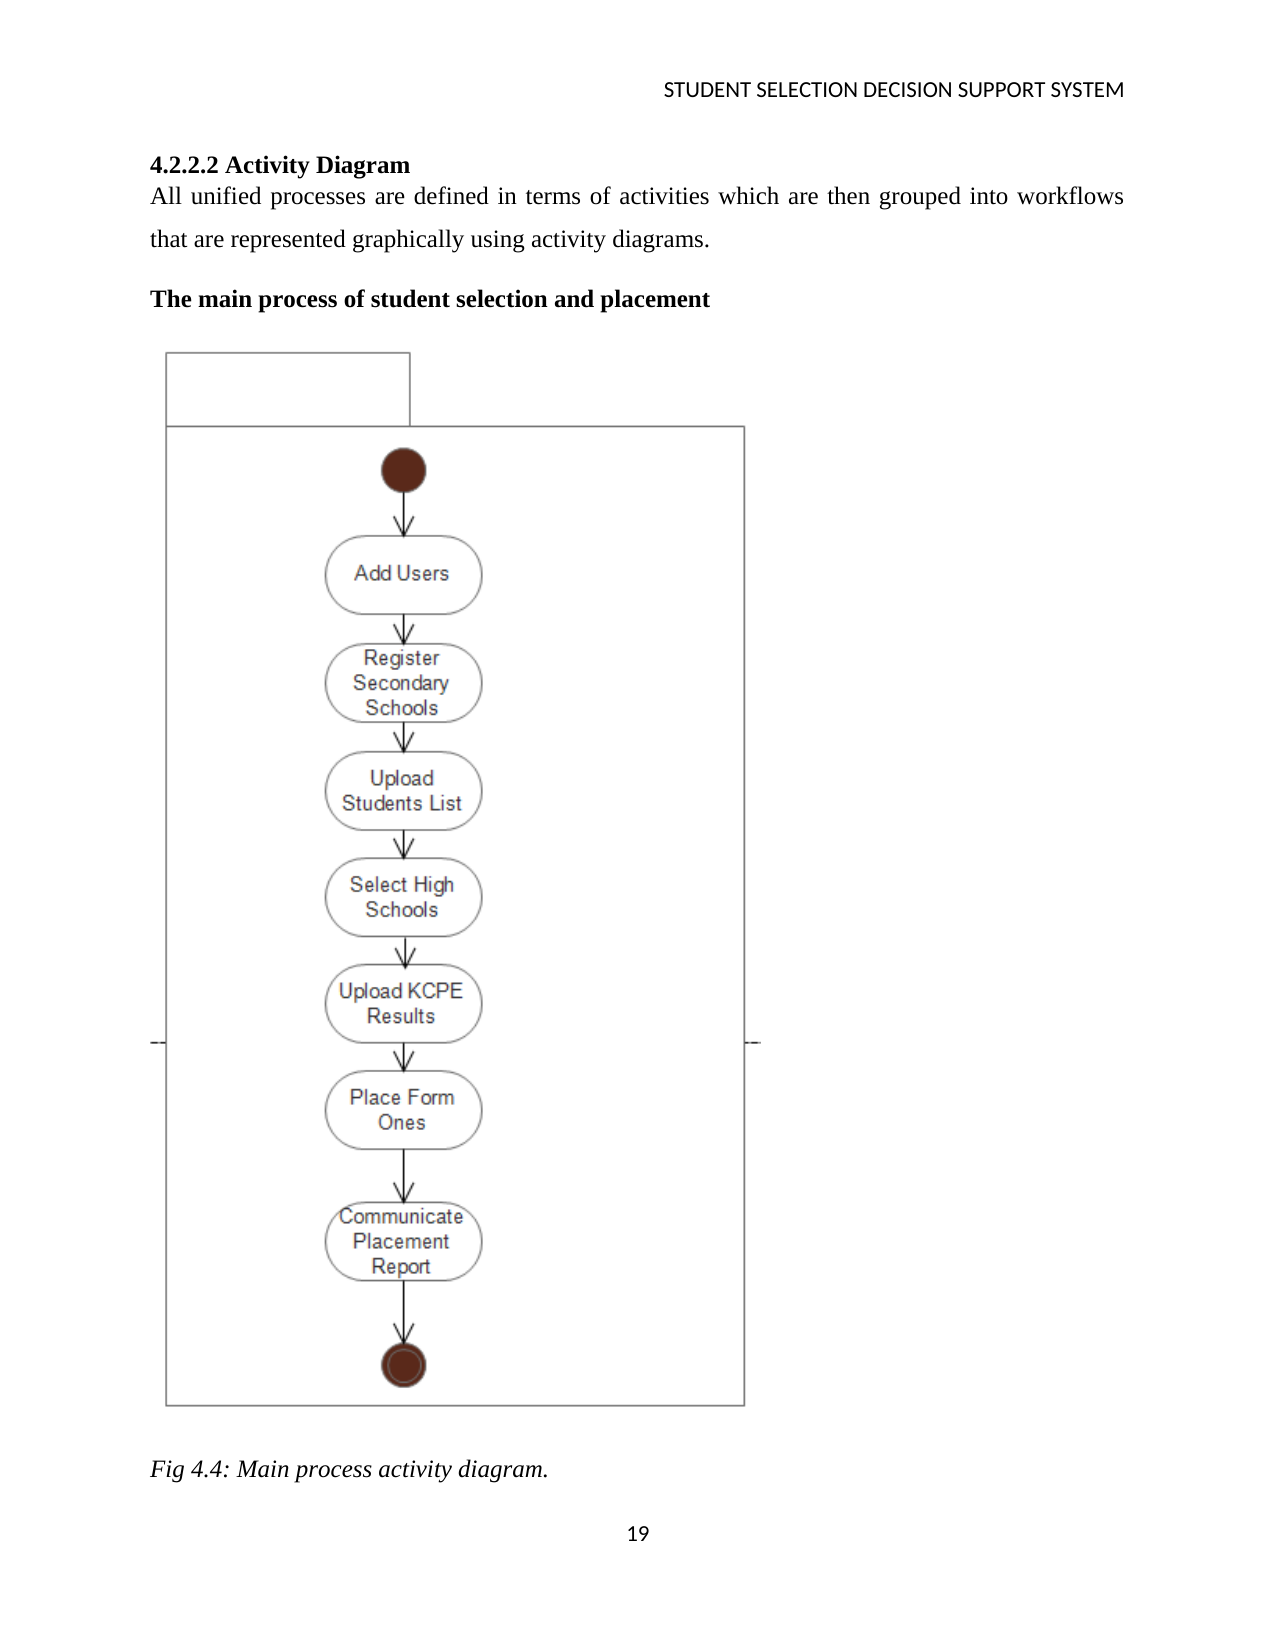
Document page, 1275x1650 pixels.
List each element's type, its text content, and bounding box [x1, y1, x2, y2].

text All unified processes are defined in terms of activities which are then grouped into workflows that are represented graphically using activity diagrams. [150, 181, 1125, 253]
text Fig 4.4: Main process activity diagram. [150, 1454, 1125, 1483]
text The main process of student selection and placement [150, 284, 1125, 313]
picture [150, 343, 761, 1424]
subtitle 4.2.2.2 Activity Diagram [150, 150, 1125, 179]
